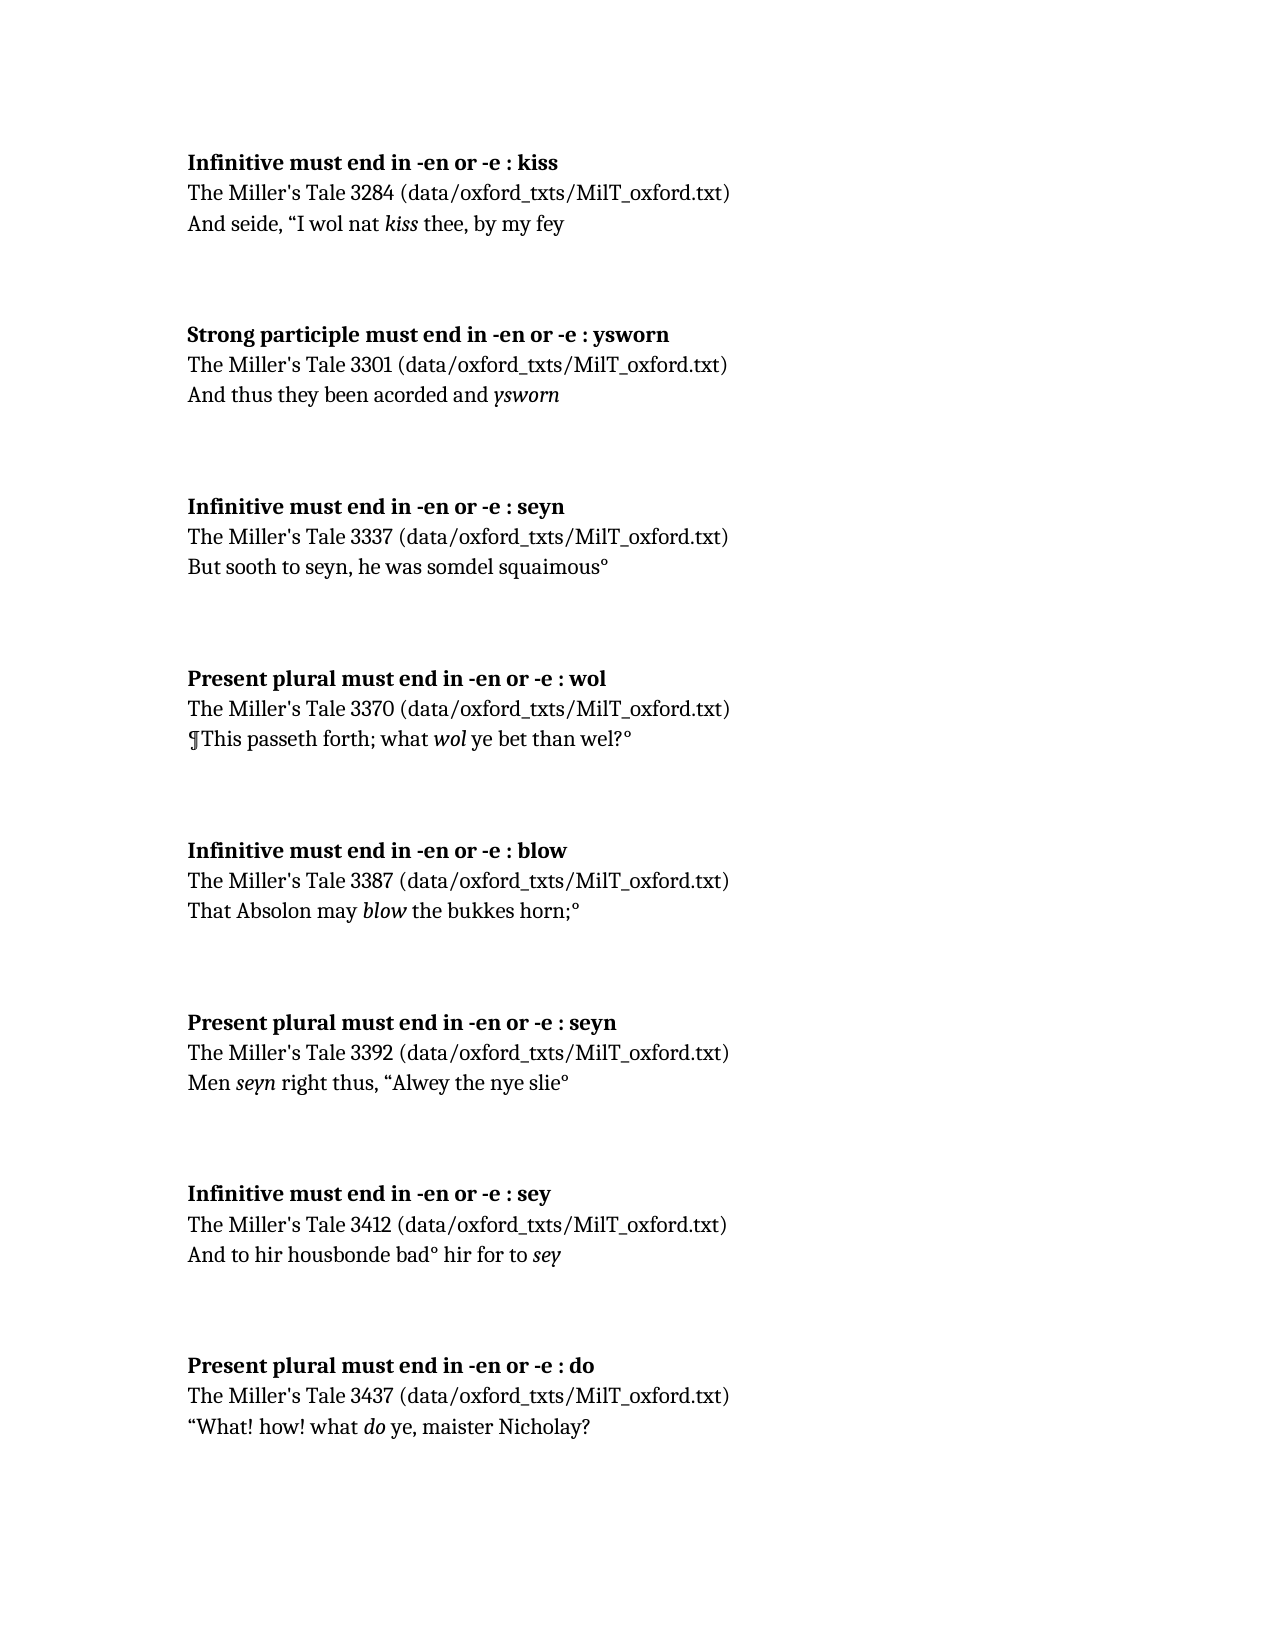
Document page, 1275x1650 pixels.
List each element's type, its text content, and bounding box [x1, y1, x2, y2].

text Strong participle must end in -en or -e : ysworn The Miller's Tale 3301 (data/oxford_txts/MilT_oxford.txt) And thus they been acorded and ysworn [187, 322, 1087, 469]
text Present plural must end in -en or -e : wol The Miller's Tale 3370 (data/oxford_txts/MilT_oxford.txt) ¶This passeth forth; what wol ye bet than wel?° [187, 666, 1087, 813]
text Infinitive must end in -en or -e : kiss The Miller's Tale 3284 (data/oxford_txts/MilT_oxford.txt) And seide, “I wol nat kiss thee, by my fey [187, 150, 1087, 297]
text Infinitive must end in -en or -e : seyn The Miller's Tale 3337 (data/oxford_txts/MilT_oxford.txt) But sooth to seyn, he was somdel squaimous° [187, 494, 1087, 641]
text Present plural must end in -en or -e : seyn The Miller's Tale 3392 (data/oxford_txts/MilT_oxford.txt) Men seyn right thus, “Alwey the nye slie° [187, 1009, 1087, 1157]
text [187, 1353, 1087, 1440]
text Infinitive must end in -en or -e : blow The Miller's Tale 3387 (data/oxford_txts/MilT_oxford.txt) That Absolon may blow the bukkes horn;° [187, 837, 1087, 985]
text Infinitive must end in -en or -e : sey The Miller's Tale 3412 (data/oxford_txts/MilT_oxford.txt) And to hir housbonde bad° hir for to sey [187, 1181, 1087, 1328]
